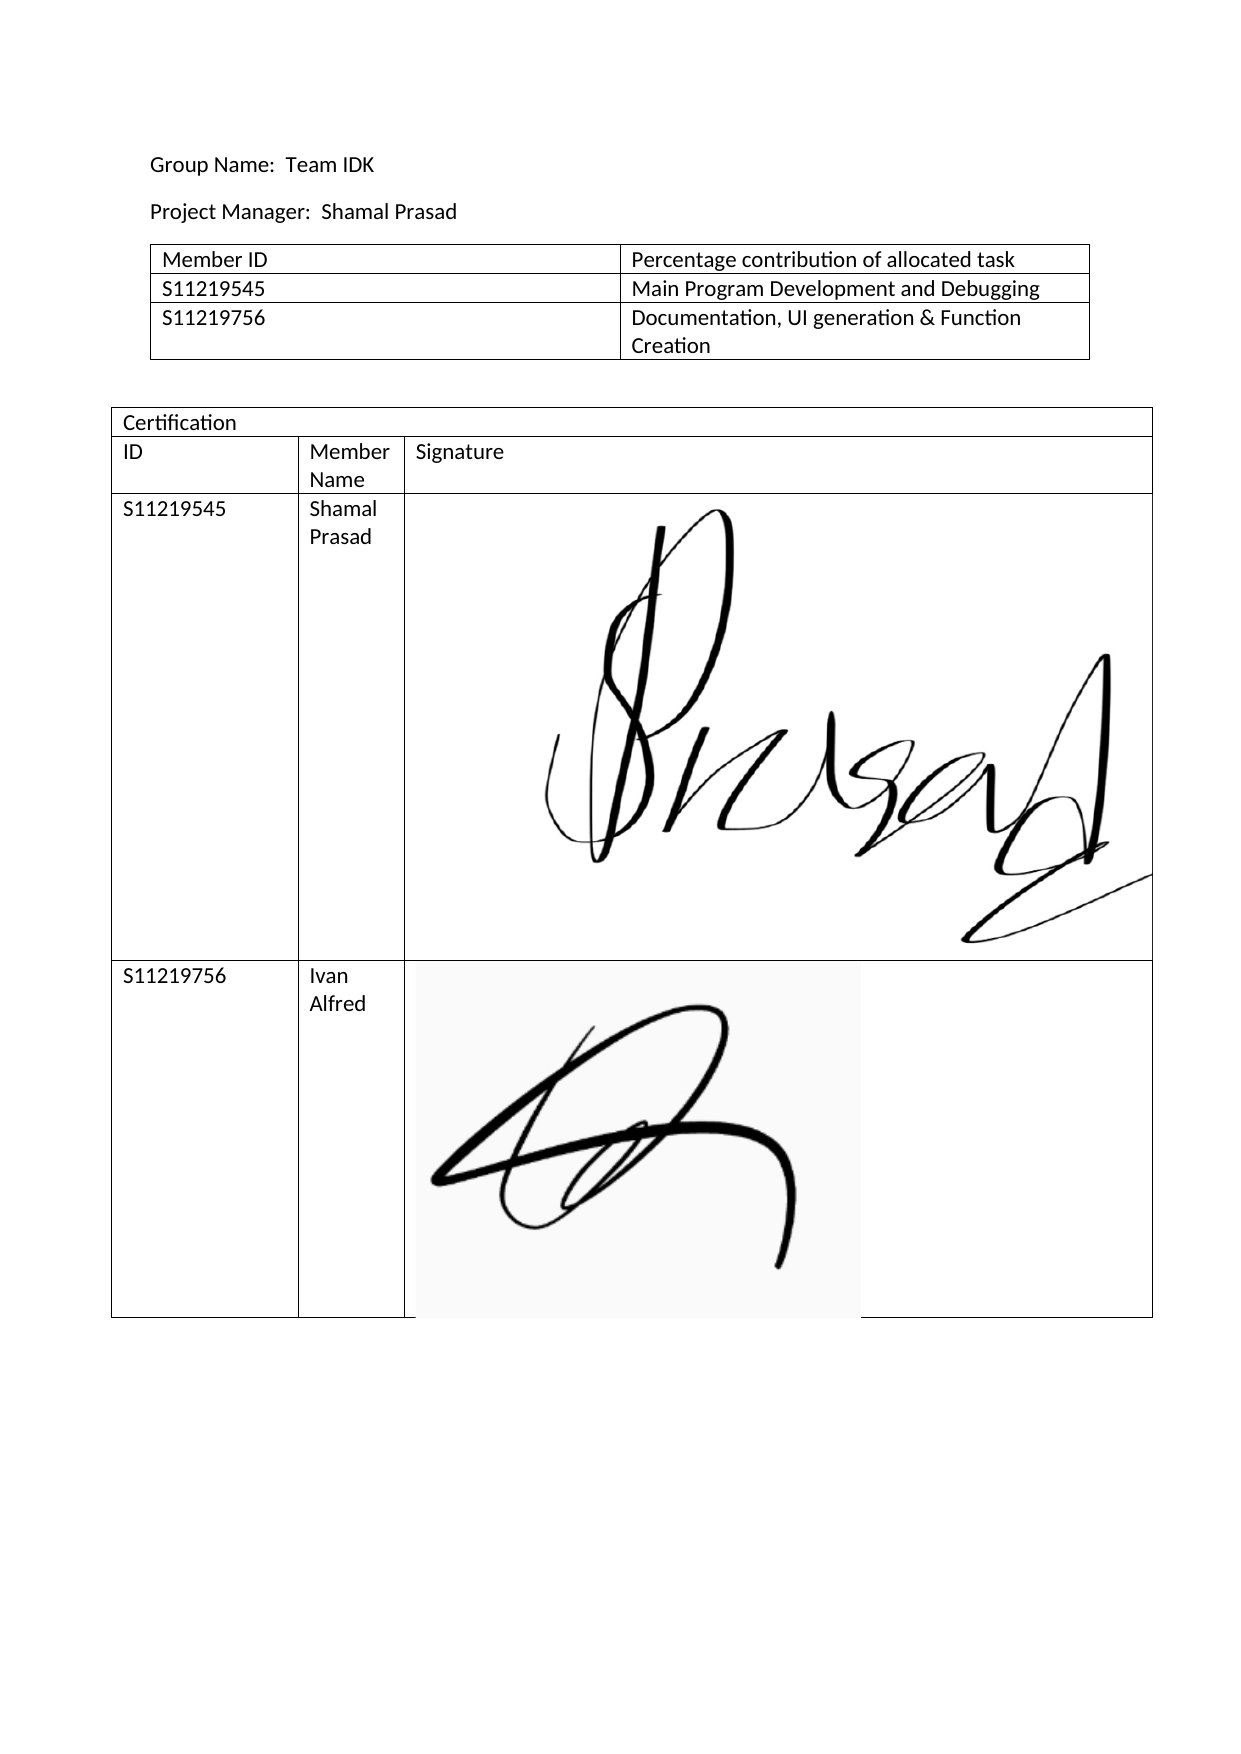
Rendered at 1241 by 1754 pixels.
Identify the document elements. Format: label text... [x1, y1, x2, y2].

table_cell S11219756 [112, 961, 298, 1317]
table_header Certification [112, 408, 1152, 436]
table_cell [405, 494, 415, 960]
picture [415, 961, 861, 1318]
table_header Member ID [151, 245, 620, 273]
table_cell [861, 961, 1152, 1317]
picture [415, 494, 1153, 960]
text Project Manager: Shamal Prasad [150, 197, 1090, 225]
table_cell Main Program Development and Debugging [621, 274, 1089, 302]
table_cell Documentation, UI generation & Function Creation [621, 303, 1089, 359]
table_cell ID [112, 437, 298, 493]
table_cell Ivan Alfred [299, 961, 404, 1317]
text Group Name: Team IDK [150, 150, 1090, 178]
table_cell Member Name [299, 437, 404, 493]
table_cell S11219545 [151, 274, 620, 302]
table_cell Shamal Prasad [299, 494, 404, 960]
table_cell Signature [405, 437, 1152, 493]
table_header Percentage contribution of allocated task [621, 245, 1089, 273]
table_cell [405, 961, 415, 1317]
table_cell S11219545 [112, 494, 298, 960]
table_cell S11219756 [151, 303, 620, 359]
